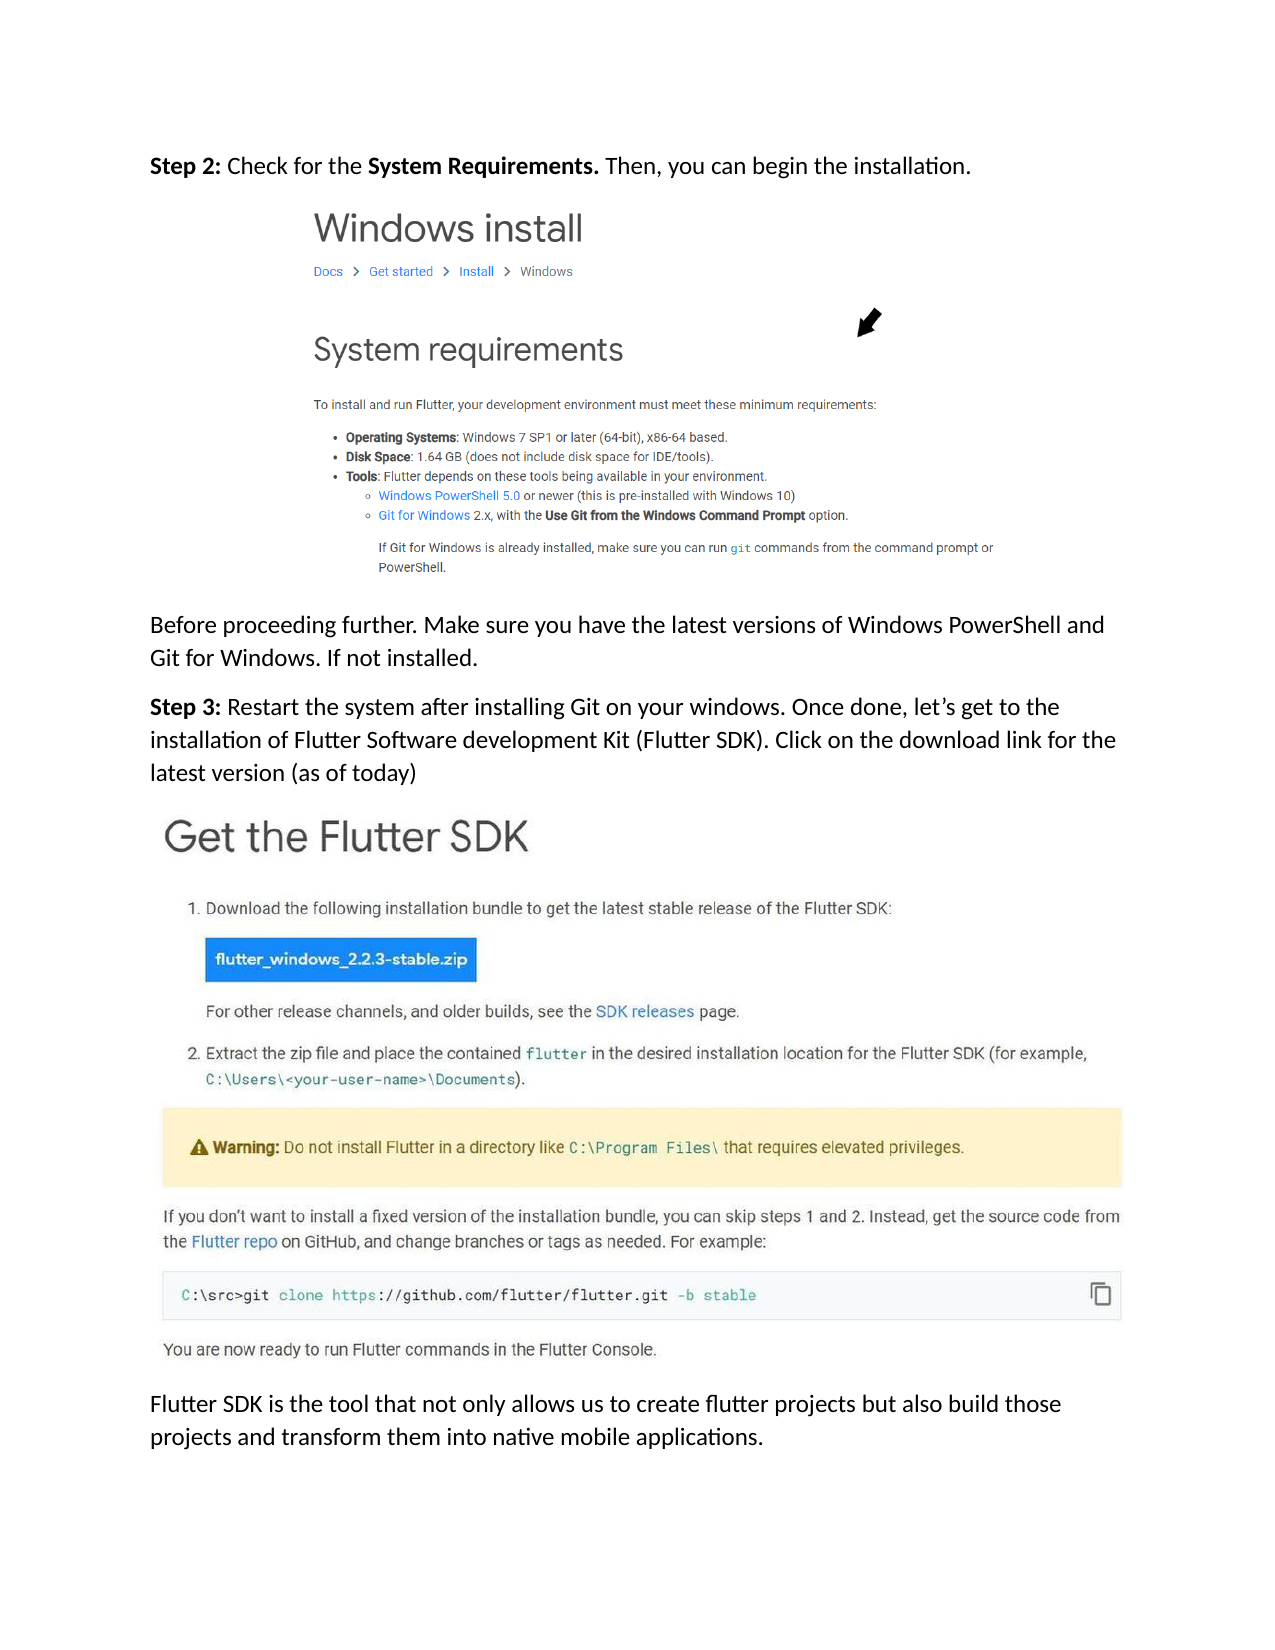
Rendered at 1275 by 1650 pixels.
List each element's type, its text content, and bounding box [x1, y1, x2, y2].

picture [300, 199, 1005, 591]
text Before proceeding further. Make sure you have the latest versions of Windows PowerShell and Git for Windows. If not installed. [150, 609, 1125, 672]
text Flutter SDK is the tool that not only allows us to create flutter projects but also build those projects and transform them into native mobile applications. [150, 1388, 1125, 1452]
picture [150, 807, 1125, 1370]
text Step 2: Check for the System Requirements. Then, you can begin the installation. [150, 150, 1125, 181]
text Step 3: Restart the system after installing Git on your windows. Once done, let’s get to the installation of Flutter Software development Kit (Flutter SDK). Click on the download link for the latest version (as of today) [150, 692, 1125, 788]
